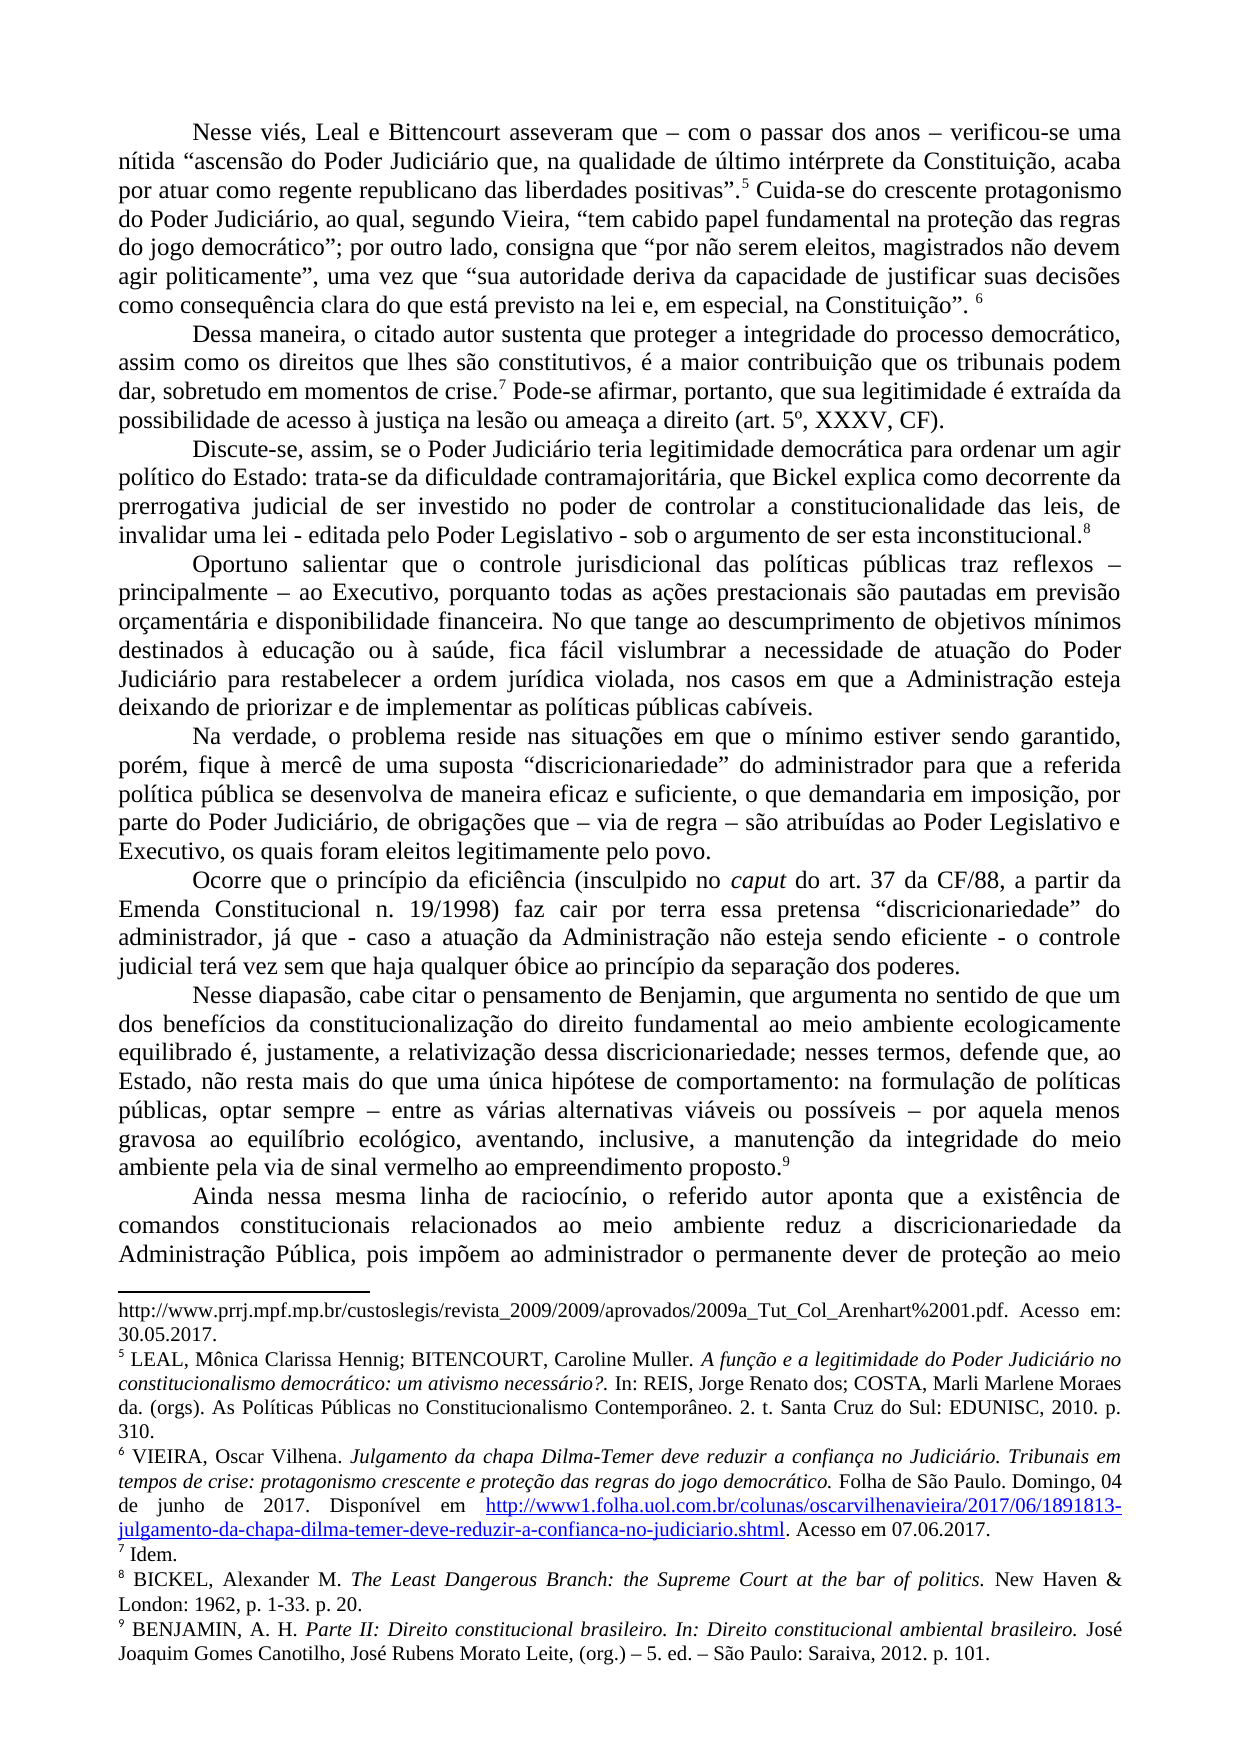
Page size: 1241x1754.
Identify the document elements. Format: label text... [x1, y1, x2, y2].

text Nesse viés, Leal e Bittencourt asseveram que – com o passar dos anos – verificou-se uma nítida “ascensão do Poder Judiciário que, na qualidade de último intérprete da Constituição, acaba por atuar como regente republicano das liberdades positivas”. Cuida-se do crescente protagonismo do Poder Judiciário, ao qual, segundo Vieira, “tem cabido papel fundamental na proteção das regras do jogo democrático”; por outro lado, consigna que “por não serem eleitos, magistrados não devem agir politicamente”, uma vez que “sua autoridade deriva da capacidade de justificar suas decisões como consequência clara do que está previsto na lei e, em especial, na Constituição”. [118, 117, 1122, 319]
text Ocorre que o princípio da eficiência (insculpido no caput do art. 37 da CF/88, a partir da Emenda Constitucional n. 19/1998) faz cair por terra essa pretensa “discricionariedade” do administrador, já que - caso a atuação da Administração não esteja sendo eficiente - o controle judicial terá vez sem que haja qualquer óbice ao princípio da separação dos poderes. [118, 865, 1122, 980]
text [118, 1181, 1122, 1267]
text Na verdade, o problema reside nas situações em que o mínimo estiver sendo garantido, porém, fique à mercê de uma suposta “discricionariedade” do administrador para que a referida política pública se desenvolva de maneira eficaz e suficiente, o que demandaria em imposição, por parte do Poder Judiciário, de obrigações que – via de regra – são atribuídas ao Poder Legislativo e Executivo, os quais foram eleitos legitimamente pelo povo. [118, 721, 1122, 865]
text Oportuno salientar que o controle jurisdicional das políticas públicas traz reflexos – principalmente – ao Executivo, porquanto todas as ações prestacionais são pautadas em previsão orçamentária e disponibilidade financeira. No que tange ao descumprimento de objetivos mínimos destinados à educação ou à saúde, fica fácil vislumbrar a necessidade de atuação do Poder Judiciário para restabelecer a ordem jurídica violada, nos casos em que a Administração esteja deixando de priorizar e de implementar as políticas públicas cabíveis. [118, 549, 1122, 721]
text Discute-se, assim, se o Poder Judiciário teria legitimidade democrática para ordenar um agir político do Estado: trata-se da dificuldade contramajoritária, que Bickel explica como decorrente da prerrogativa judicial de ser investido no poder de controlar a constitucionalidade das leis, de invalidar uma lei - editada pelo Poder Legislativo - sob o argumento de ser esta inconstitucional. [118, 434, 1122, 549]
text Dessa maneira, o citado autor sustenta que proteger a integridade do processo democrático, assim como os direitos que lhes são constitutivos, é a maior contribuição que os tribunais podem dar, sobretudo em momentos de crise. Pode-se afirmar, portanto, que sua legitimidade é extraída da possibilidade de acesso à justiça na lesão ou ameaça a direito (art. 5º, XXXV, CF). [118, 319, 1122, 434]
text Nesse diapasão, cabe citar o pensamento de Benjamin, que argumenta no sentido de que um dos benefícios da constitucionalização do direito fundamental ao meio ambiente ecologicamente equilibrado é, justamente, a relativização dessa discricionariedade; nesses termos, defende que, ao Estado, não resta mais do que uma única hipótese de comportamento: na formulação de políticas públicas, optar sempre – entre as várias alternativas viáveis ou possíveis – por aquela menos gravosa ao equilíbrio ecológico, aventando, inclusive, a manutenção da integridade do meio ambiente pela via de sinal vermelho ao empreendimento proposto. [118, 980, 1122, 1181]
